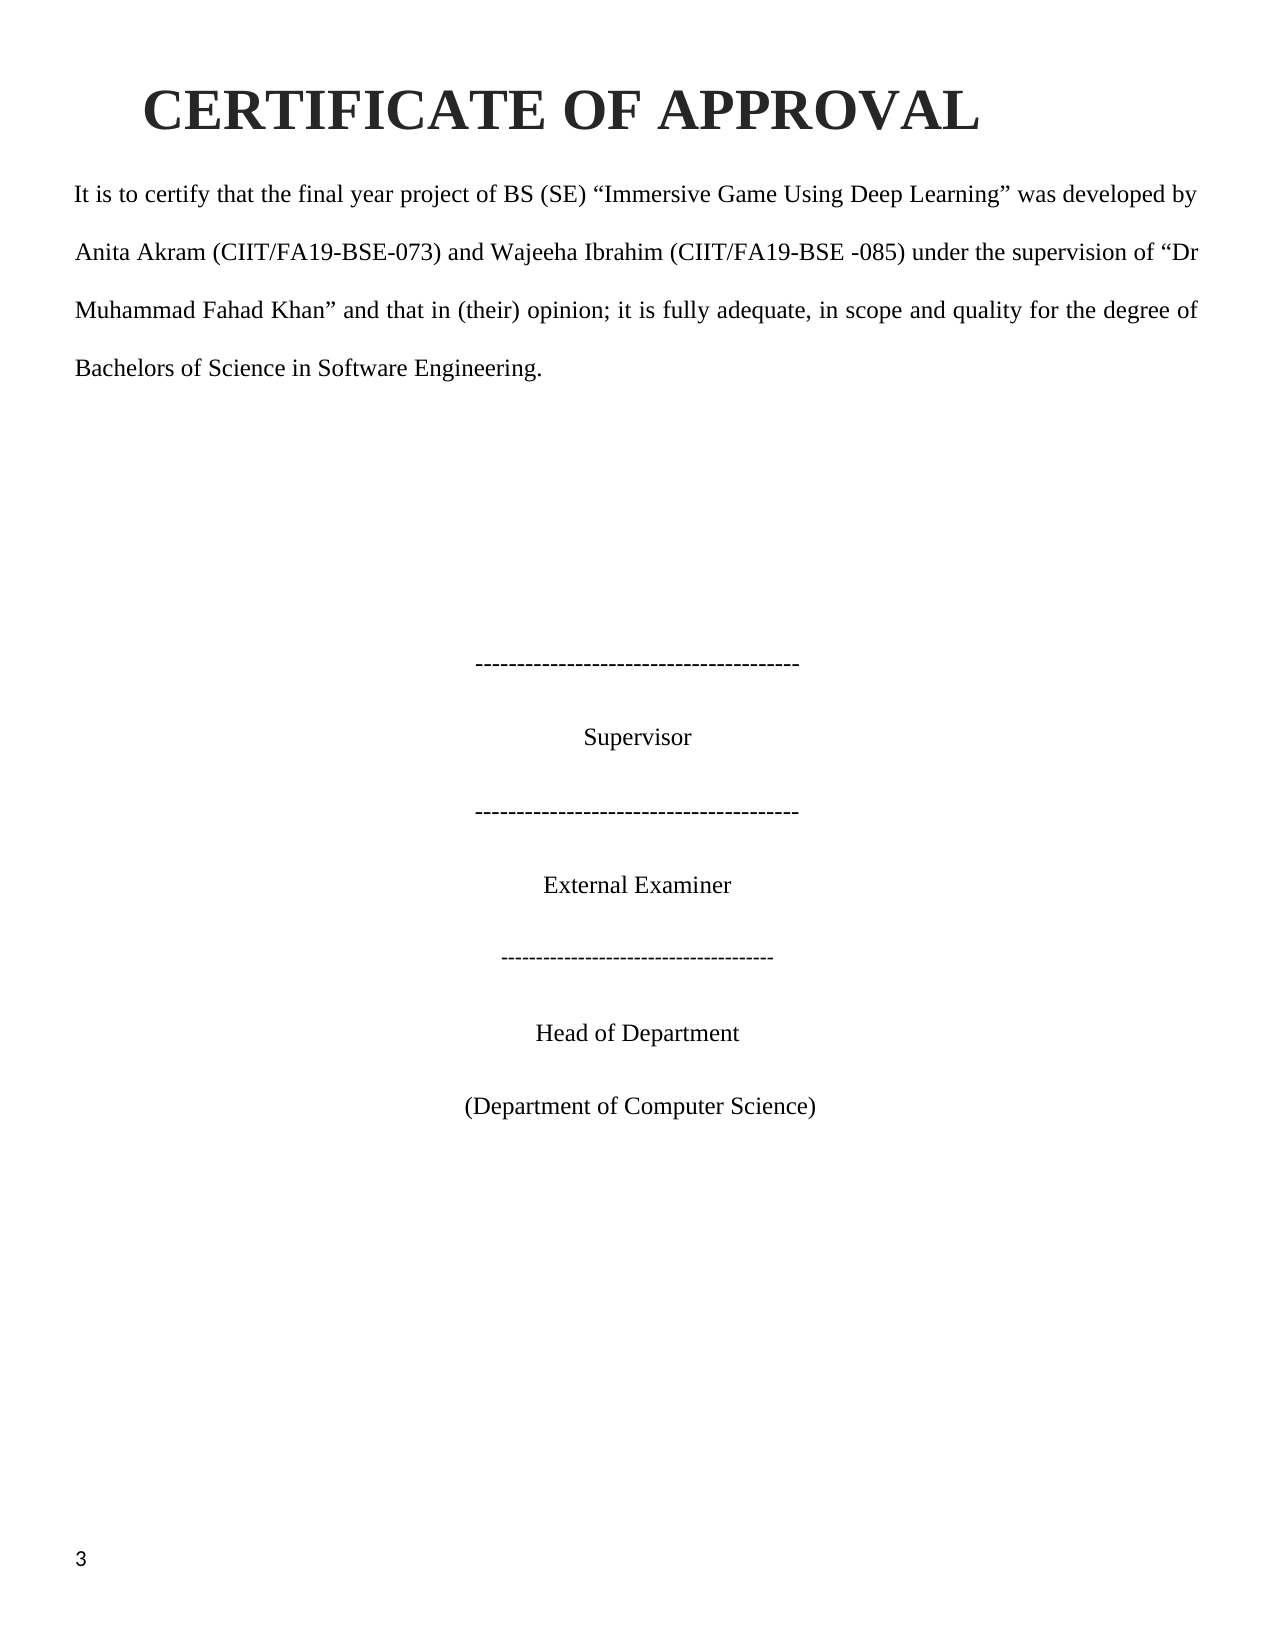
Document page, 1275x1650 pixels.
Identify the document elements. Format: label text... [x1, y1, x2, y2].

text --------------------------------------- [75, 796, 1199, 825]
text Supervisor [75, 722, 1200, 751]
text Head of Department [75, 1018, 1200, 1046]
text --------------------------------------- [75, 648, 1200, 677]
text External Examiner [75, 870, 1199, 898]
text --------------------------------------- [75, 943, 1200, 972]
text (Department of Computer Science) [75, 1091, 1199, 1120]
text It is to certify that the final year project of BS (SE) “Immersive Game Using Deep Learning” was developed by Anita Akram (CIIT/FA19-BSE-073) and Wajeeha Ibrahim (CIIT/FA19-BSE -085) under the supervision of “Dr Muhammad Fahad Khan” and that in (their) opinion; it is fully adequate, in scope and quality for the degree of Bachelors of Science in Software Engineering. [73, 179, 1200, 382]
subtitle CERTIFICATE OF APPROVAL [143, 75, 1200, 142]
